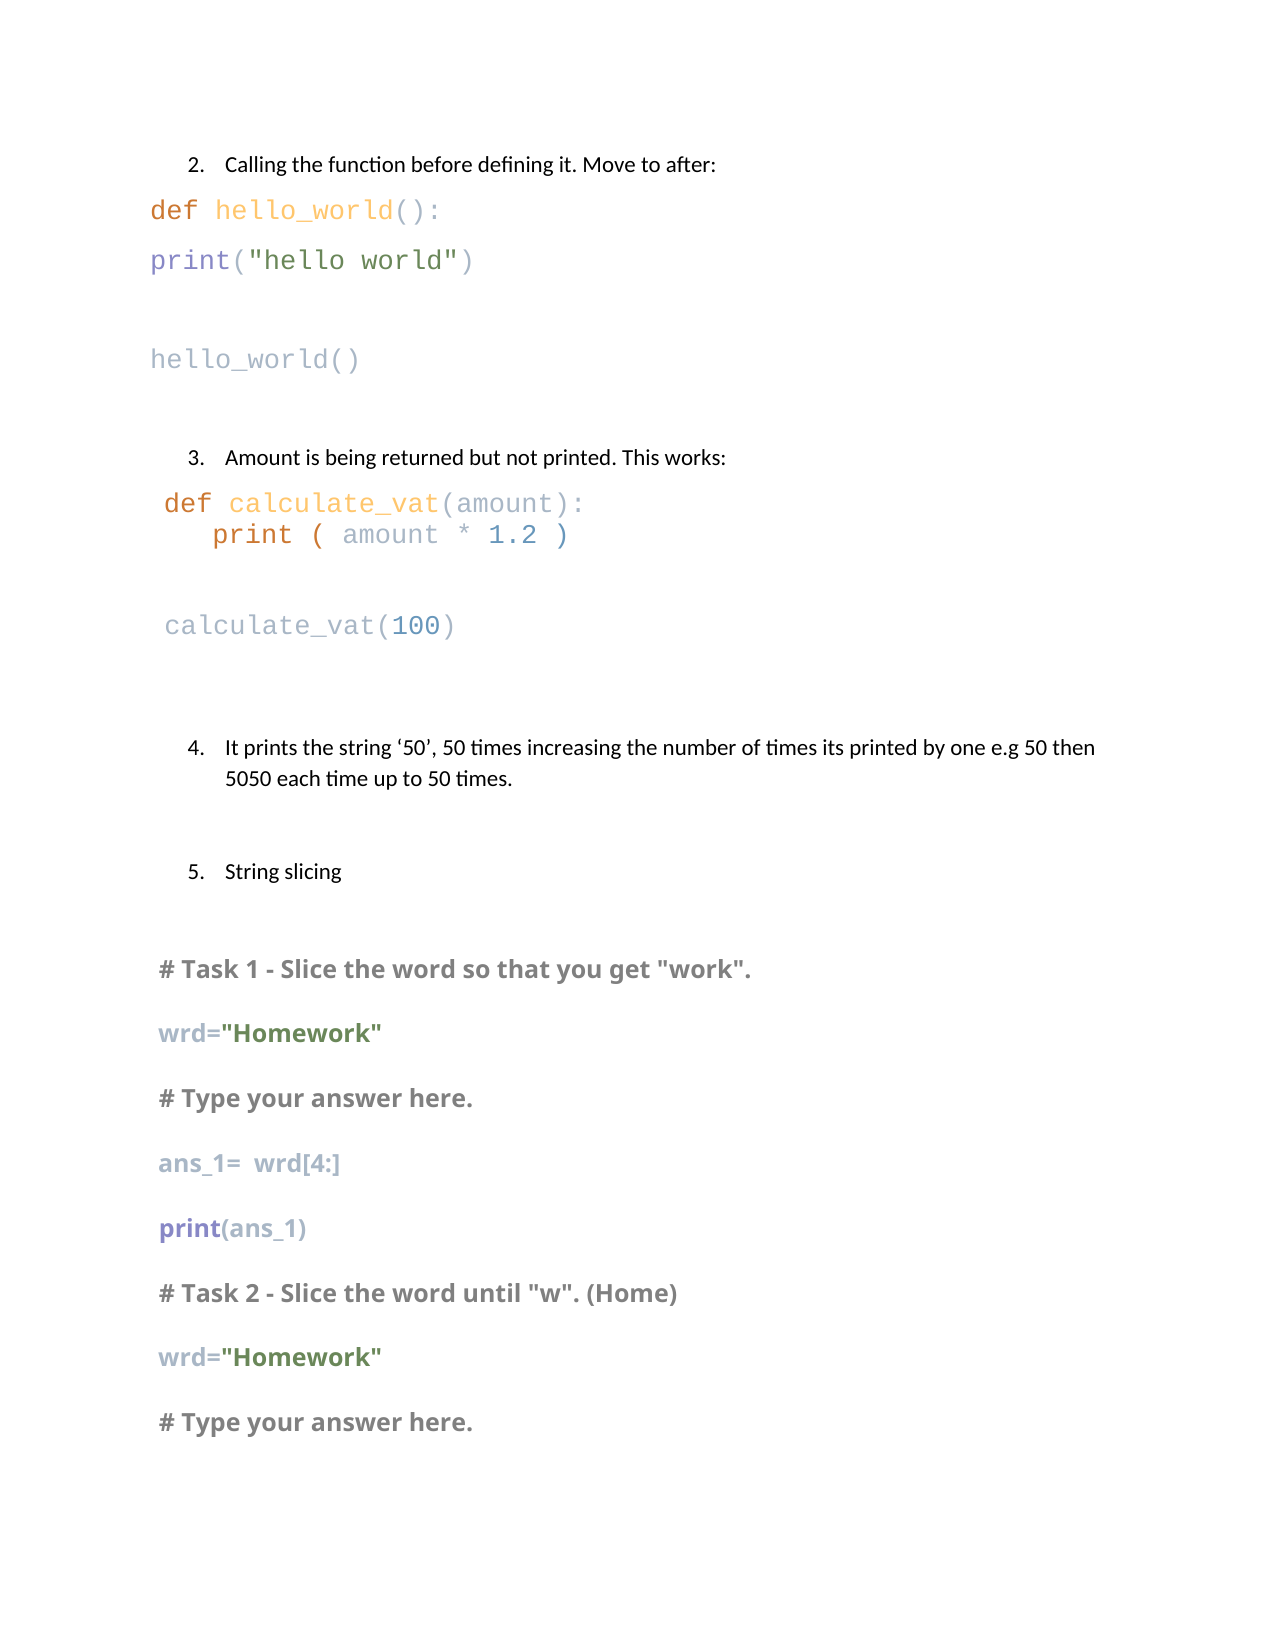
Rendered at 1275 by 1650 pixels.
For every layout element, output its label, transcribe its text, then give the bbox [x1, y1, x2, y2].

list Amount is being returned but not printed. This works: [187, 443, 1125, 471]
list String slicing [187, 857, 1125, 886]
text # Type your answer here. [158, 1405, 1125, 1439]
text # Task 1 - Slice the word so that you get "work". [158, 951, 1125, 985]
text calculate_vat(100) [164, 612, 1125, 642]
text wrd="Homework" [158, 1340, 1125, 1374]
text print("hello world") [150, 247, 1125, 277]
list Calling the function before defining it. Move to after: [187, 150, 1125, 178]
text print ( amount * 1.2 ) [212, 521, 1125, 551]
text wrd="Homework" [158, 1016, 1125, 1050]
list It prints the string ‘50’, 50 times increasing the number of times its printed by one e.g 50 then 5050 each time up to 50 times. [187, 733, 1125, 792]
text # Type your answer here. [158, 1081, 1125, 1115]
text print(ans_1) [159, 1210, 1125, 1244]
text def calculate_vat(amount): [164, 490, 1125, 521]
text hello_world() [150, 346, 1125, 377]
text ans_1= wrd[4:] [158, 1146, 1125, 1180]
text # Task 2 - Slice the word until "w". (Home) [158, 1275, 1125, 1309]
text def hello_world(): [150, 197, 1125, 228]
